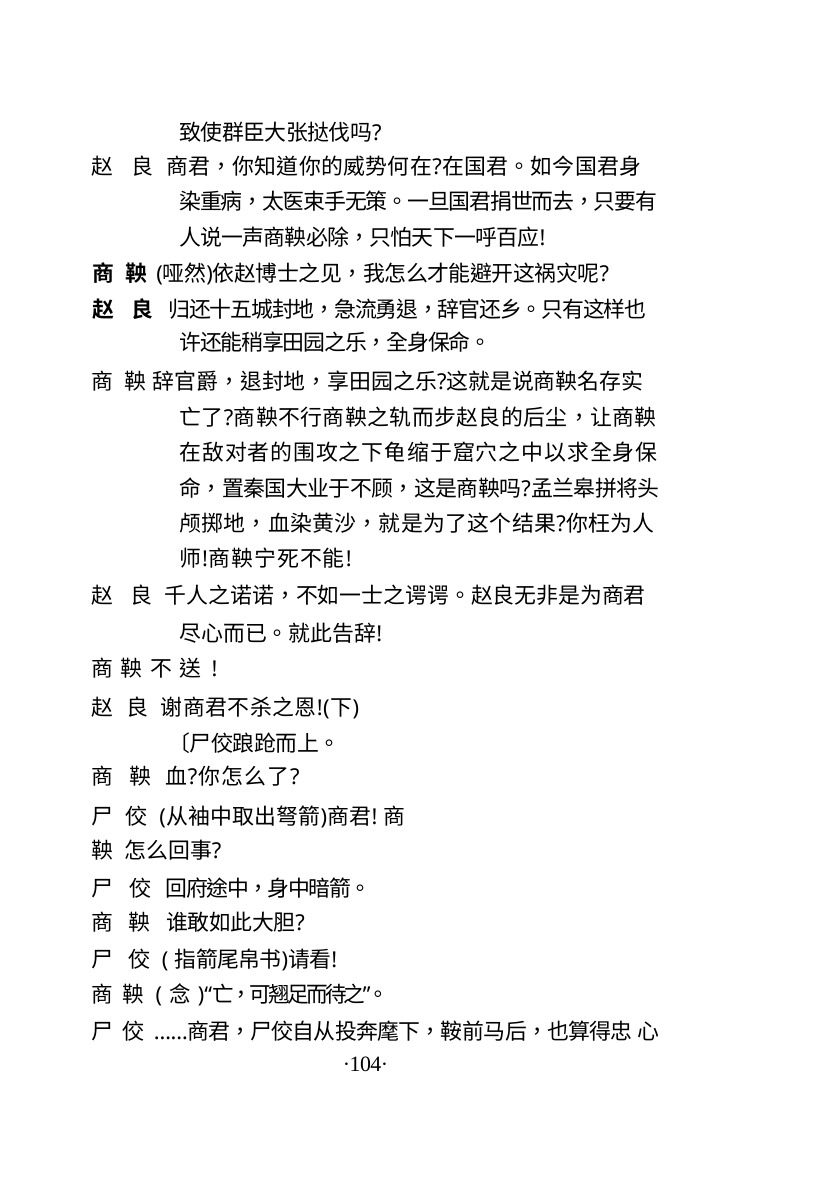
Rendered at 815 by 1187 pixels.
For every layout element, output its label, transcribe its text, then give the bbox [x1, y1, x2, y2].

text 赵 良 归还十五城封地，急流勇退，辞官还乡。只有这样也 许还能稍享田园之乐，全身保命。 [92, 294, 659, 357]
text 赵 良 千人之诺诺，不如一士之谔谔。赵良无非是为商君 [92, 582, 692, 609]
text 商 鞅 辞官爵，退封地，享田园之乐?这就是说商鞅名存实 亡了?商鞅不行商鞅之轨而步赵良的后尘，让商鞅 在敌对者的围攻之下龟缩于窟穴之中以求全身保 命，置秦国大业于不顾，这是商鞅吗?孟兰皋拼将头 颅掷地，血染黄沙，就是为了这个结果?你枉为人 师!商鞅宁死不能! [92, 366, 661, 573]
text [92, 1016, 661, 1046]
text 尸 佼 (从袖中取出弩箭)商君! 商 鞅 怎么回事? [92, 801, 407, 865]
text 商 鞅 (哑然)依赵博士之见，我怎么才能避开这祸灾呢? [92, 260, 692, 287]
text 尽心而已。就此告辞! 商 鞅 不 送 ! [92, 618, 387, 683]
text 赵 良 谢商君不杀之恩!(下) [92, 693, 692, 720]
text 尸 佼 ( 指箭尾帛书)请看! [92, 946, 692, 973]
text 尸 佼 回府途中，身中暗箭。 商 鞅 谁敢如此大胆? [92, 873, 383, 937]
text 赵 良 商君，你知道你的威势何在?在国君。如今国君身 染重病，太医束手无策。一旦国君捐世而去，只要有 人说一声商鞅必除，只怕天下一呼百应! [92, 151, 659, 251]
text 致使群臣大张挞伐吗? [179, 118, 692, 146]
text 商 鞅 ( 念 )“亡，可翘足而待之”。 [92, 980, 692, 1007]
text 〔尸佼踉跄而上。 商 鞅 血?你怎么了? [92, 728, 341, 791]
